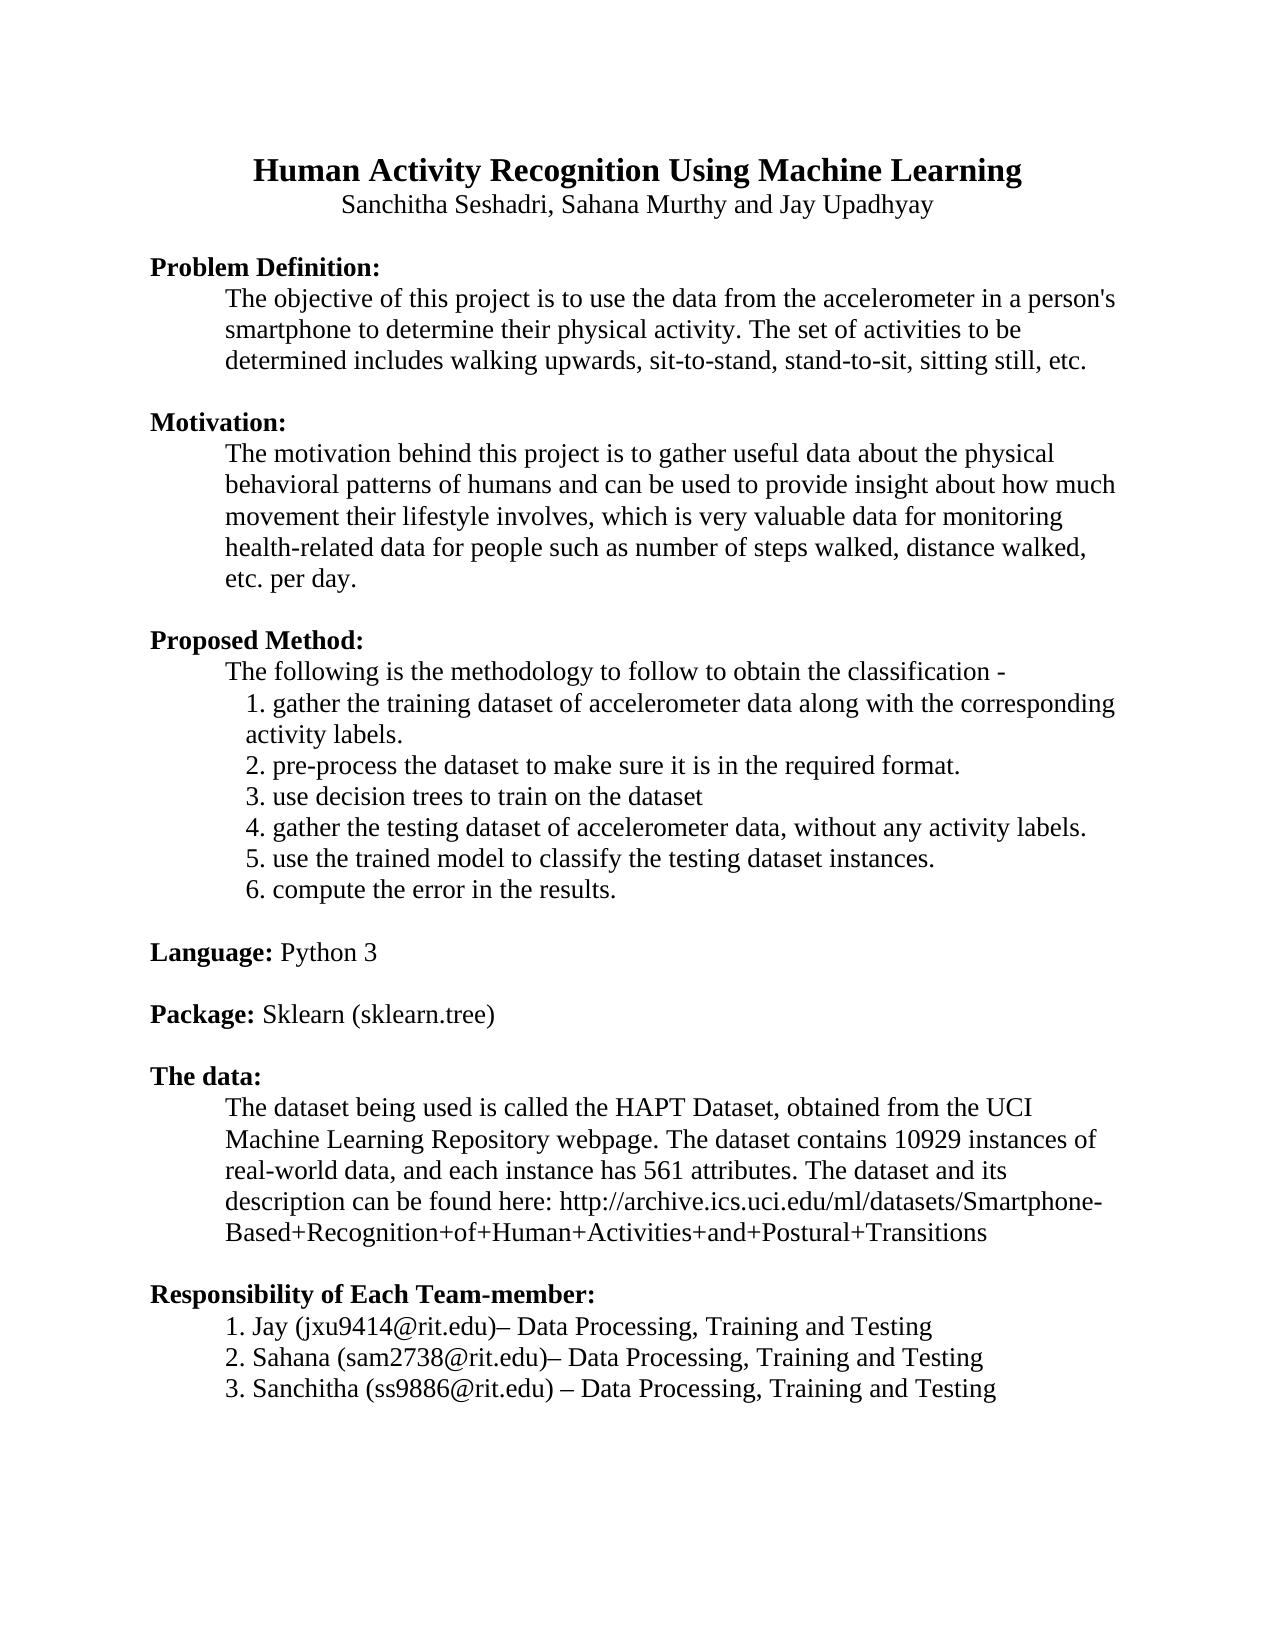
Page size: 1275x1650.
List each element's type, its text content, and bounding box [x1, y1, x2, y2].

text 4. gather the testing dataset of accelerometer data, without any activity labels. [245, 811, 1125, 842]
text 2. pre-process the dataset to make sure it is in the required format. [245, 749, 1125, 780]
text 3. Sanchitha (ss9886@rit.edu) – Data Processing, Training and Testing [225, 1372, 1125, 1403]
text The data: [150, 1060, 1125, 1092]
text Package: Sklearn (sklearn.tree) [150, 998, 1125, 1029]
text Problem Definition: [150, 251, 1125, 282]
text Proposed Method: [150, 624, 1125, 656]
text 3. use decision trees to train on the dataset [245, 780, 1125, 811]
text The motivation behind this project is to gather useful data about the physical behavioral patterns of humans and can be used to provide insight about how much movement their lifestyle involves, which is very valuable data for monitoring health-related data for people such as number of steps walked, distance walked, etc. per day. [225, 437, 1125, 593]
text 1. gather the training dataset of accelerometer data along with the corresponding activity labels. [245, 687, 1125, 749]
text Sanchitha Seshadri, Sahana Murthy and Jay Upadhyay [150, 188, 1125, 219]
text 6. compute the error in the results. [245, 873, 1125, 905]
text 5. use the trained model to classify the testing dataset instances. [245, 842, 1125, 873]
text Language: Python 3 [150, 936, 1125, 967]
text 2. Sahana (sam2738@rit.edu)– Data Processing, Training and Testing [225, 1341, 1125, 1372]
text The objective of this project is to use the data from the accelerometer in a person's smartphone to determine their physical activity. The set of activities to be determined includes walking upwards, sit-to-stand, stand-to-sit, sitting still, etc. [225, 282, 1125, 375]
text The dataset being used is called the HAPT Dataset, obtained from the UCI Machine Learning Repository webpage. The dataset contains 10929 instances of real-world data, and each instance has 561 attributes. The dataset and its description can be found here: http://archive.ics.uci.edu/ml/datasets/Smartphone-Based+Recognition+of+Human+Activities+and+Postural+Transitions [225, 1092, 1125, 1247]
text Responsibility of Each Team-member: [150, 1278, 1125, 1309]
text Motivation: [150, 406, 1125, 437]
text 1. Jay (jxu9414@rit.edu)– Data Processing, Training and Testing [225, 1309, 1125, 1341]
text Human Activity Recognition Using Machine Learning [150, 150, 1125, 188]
text The following is the methodology to follow to obtain the classification - [225, 656, 1125, 687]
